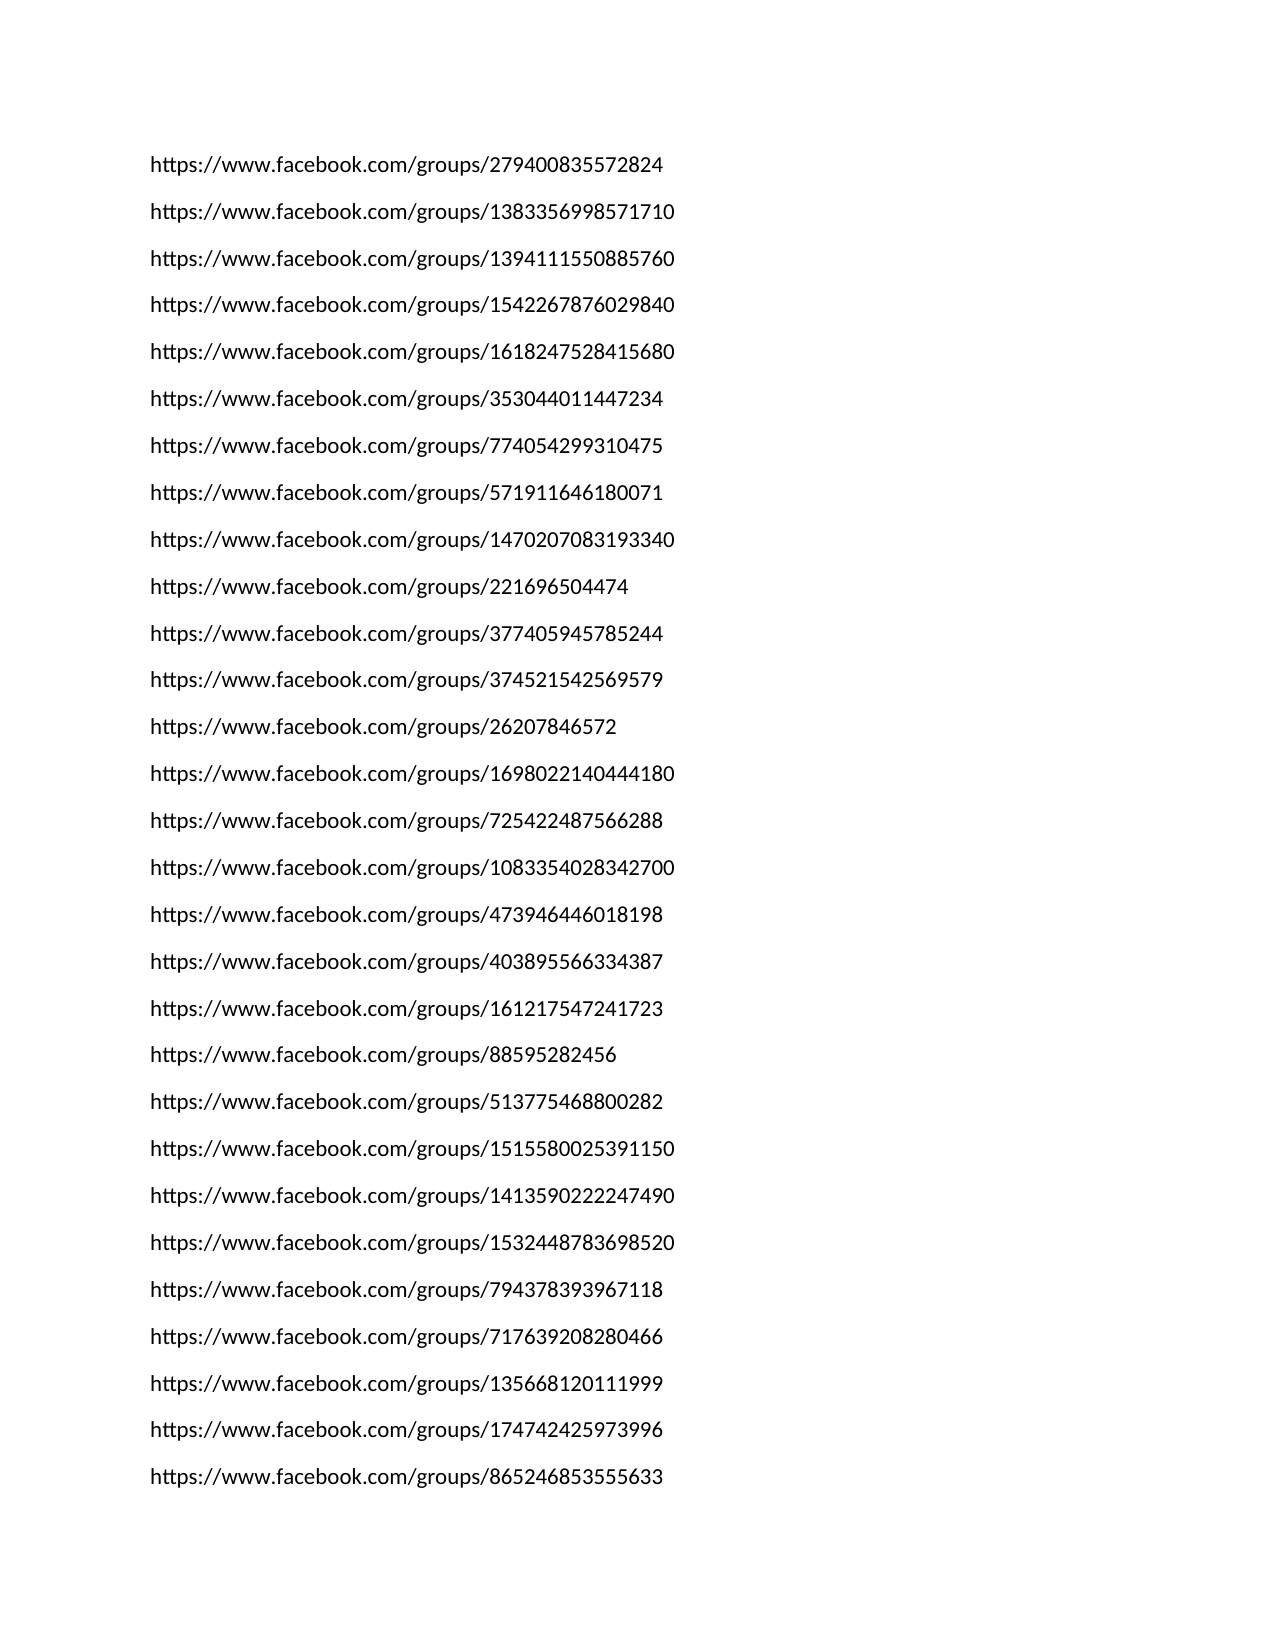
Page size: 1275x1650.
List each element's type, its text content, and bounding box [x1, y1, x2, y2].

text https://www.facebook.com/groups/1470207083193340 [150, 525, 1125, 553]
text https://www.facebook.com/groups/1394111550885760 [150, 244, 1125, 272]
text https://www.facebook.com/groups/794378393967118 [150, 1275, 1125, 1303]
text https://www.facebook.com/groups/1083354028342700 [150, 853, 1125, 881]
text https://www.facebook.com/groups/374521542569579 [150, 666, 1125, 694]
text https://www.facebook.com/groups/725422487566288 [150, 806, 1125, 834]
text https://www.facebook.com/groups/26207846572 [150, 712, 1125, 741]
text https://www.facebook.com/groups/865246853555633 [150, 1462, 1125, 1491]
text https://www.facebook.com/groups/473946446018198 [150, 900, 1125, 928]
text https://www.facebook.com/groups/377405945785244 [150, 619, 1125, 647]
text https://www.facebook.com/groups/353044011447234 [150, 384, 1125, 412]
text https://www.facebook.com/groups/1532448783698520 [150, 1228, 1125, 1256]
text https://www.facebook.com/groups/571911646180071 [150, 478, 1125, 506]
text https://www.facebook.com/groups/1413590222247490 [150, 1181, 1125, 1209]
text https://www.facebook.com/groups/135668120111999 [150, 1369, 1125, 1397]
text https://www.facebook.com/groups/1515580025391150 [150, 1134, 1125, 1162]
text https://www.facebook.com/groups/513775468800282 [150, 1087, 1125, 1116]
text https://www.facebook.com/groups/1618247528415680 [150, 337, 1125, 366]
text https://www.facebook.com/groups/1383356998571710 [150, 197, 1125, 225]
text https://www.facebook.com/groups/717639208280466 [150, 1322, 1125, 1350]
text https://www.facebook.com/groups/1542267876029840 [150, 291, 1125, 319]
text https://www.facebook.com/groups/1698022140444180 [150, 759, 1125, 787]
text https://www.facebook.com/groups/88595282456 [150, 1041, 1125, 1069]
text https://www.facebook.com/groups/161217547241723 [150, 994, 1125, 1022]
text https://www.facebook.com/groups/774054299310475 [150, 431, 1125, 459]
text https://www.facebook.com/groups/174742425973996 [150, 1416, 1125, 1444]
text https://www.facebook.com/groups/403895566334387 [150, 947, 1125, 975]
text https://www.facebook.com/groups/221696504474 [150, 572, 1125, 600]
text https://www.facebook.com/groups/279400835572824 [150, 150, 1125, 178]
